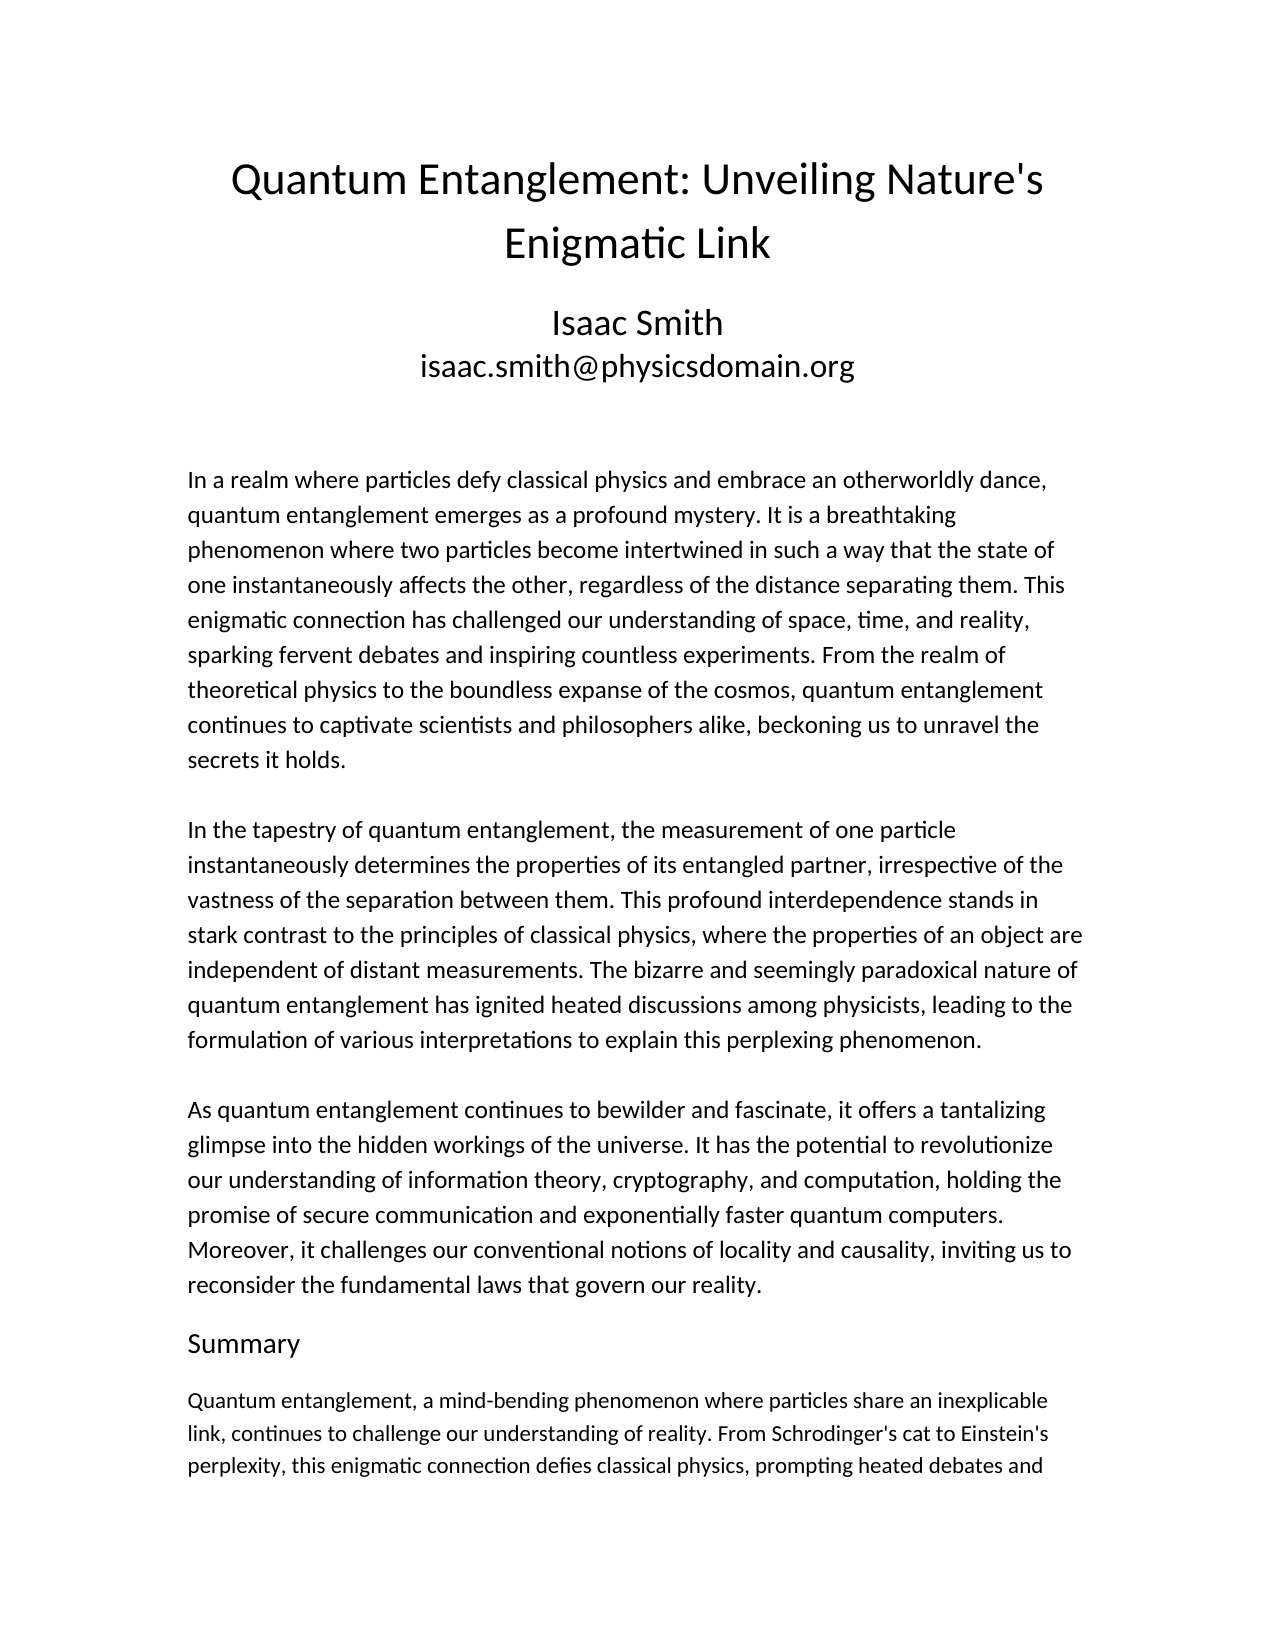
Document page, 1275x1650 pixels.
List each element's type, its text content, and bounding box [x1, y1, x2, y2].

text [187, 1386, 1087, 1479]
text In a realm where particles defy classical physics and embrace an otherworldly dance, quantum entanglement emerges as a profound mystery. It is a breathtaking phenomenon where two particles become intertwined in such a way that the state of one instantaneously affects the other, regardless of the distance separating them. This enigmatic connection has challenged our understanding of space, time, and reality, sparking fervent debates and inspiring countless experiments. From the realm of theoretical physics to the boundless expanse of the cosmos, quantum entanglement continues to captivate scientists and philosophers alike, beckoning us to unravel the secrets it holds. In the tapestry of quantum entanglement, the measurement of one particle instantaneously determines the properties of its entangled partner, irrespective of the vastness of the separation between them. This profound interdependence stands in stark contrast to the principles of classical physics, where the properties of an object are independent of distant measurements. The bizarre and seemingly paradoxical nature of quantum entanglement has ignited heated discussions among physicists, leading to the formulation of various interpretations to explain this perplexing phenomenon. As quantum entanglement continues to bewilder and fascinate, it offers a tantalizing glimpse into the hidden workings of the universe. It has the potential to revolutionize our understanding of information theory, cryptography, and computation, holding the promise of secure communication and exponentially faster quantum computers. Moreover, it challenges our conventional notions of locality and causality, inviting us to reconsider the fundamental laws that govern our reality. [187, 464, 1087, 1299]
text Isaac Smith [187, 299, 1087, 345]
text isaac.smith@physicsdomain.org [187, 345, 1087, 386]
text Summary [187, 1325, 1087, 1360]
text Quantum Entanglement: Unveiling Nature's Enigmatic Link [187, 150, 1087, 270]
